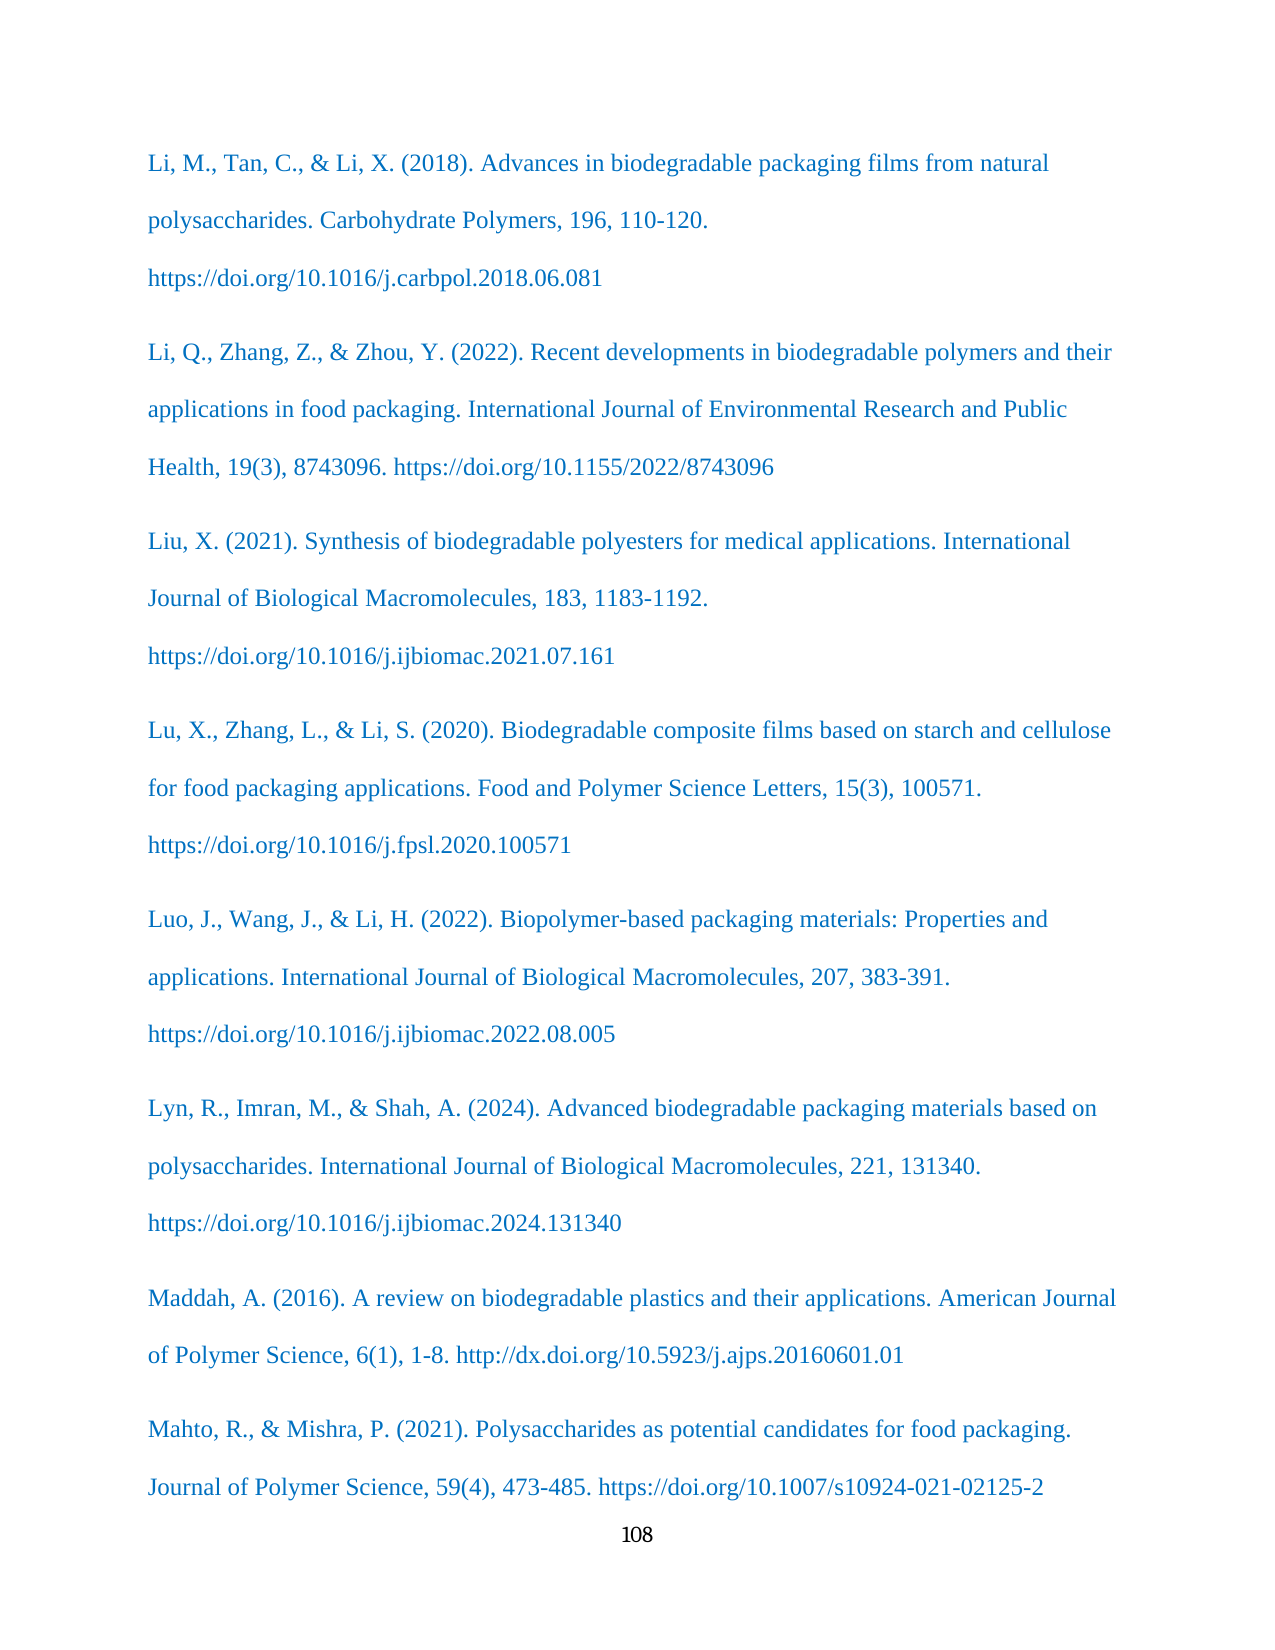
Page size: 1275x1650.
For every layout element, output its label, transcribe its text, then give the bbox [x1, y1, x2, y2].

text Li, Q., Zhang, Z., & Zhou, Y. (2022). Recent developments in biodegradable polymers and their applications in food packaging. International Journal of Environmental Research and Public Health, 19(3), 8743096. https://doi.org/10.1155/2022/8743096 [148, 337, 1127, 481]
text Mahto, R., & Mishra, P. (2021). Polysaccharides as potential candidates for food packaging. Journal of Polymer Science, 59(4), 473-485. https://doi.org/10.1007/s10924-021-02125-2 [148, 1414, 1127, 1501]
text Luo, J., Wang, J., & Li, H. (2022). Biopolymer-based packaging materials: Properties and applications. International Journal of Biological Macromolecules, 207, 383-391. https://doi.org/10.1016/j.ijbiomac.2022.08.005 [148, 904, 1127, 1048]
text Li, M., Tan, C., & Li, X. (2018). Advances in biodegradable packaging films from natural polysaccharides. Carbohydrate Polymers, 196, 110-120. https://doi.org/10.1016/j.carbpol.2018.06.081 [148, 148, 1127, 291]
text Lu, X., Zhang, L., & Li, S. (2020). Biodegradable composite films based on starch and cellulose for food packaging applications. Food and Polymer Science Letters, 15(3), 100571. https://doi.org/10.1016/j.fpsl.2020.100571 [148, 715, 1127, 859]
text Lyn, R., Imran, M., & Shah, A. (2024). Advanced biodegradable packaging materials based on polysaccharides. International Journal of Biological Macromolecules, 221, 131340. https://doi.org/10.1016/j.ijbiomac.2024.131340 [148, 1093, 1127, 1237]
text Maddah, A. (2016). A review on biodegradable plastics and their applications. American Journal of Polymer Science, 6(1), 1-8. http://dx.doi.org/10.5923/j.ajps.20160601.01 [148, 1283, 1127, 1369]
text Liu, X. (2021). Synthesis of biodegradable polyesters for medical applications. International Journal of Biological Macromolecules, 183, 1183-1192. https://doi.org/10.1016/j.ijbiomac.2021.07.161 [148, 526, 1127, 670]
